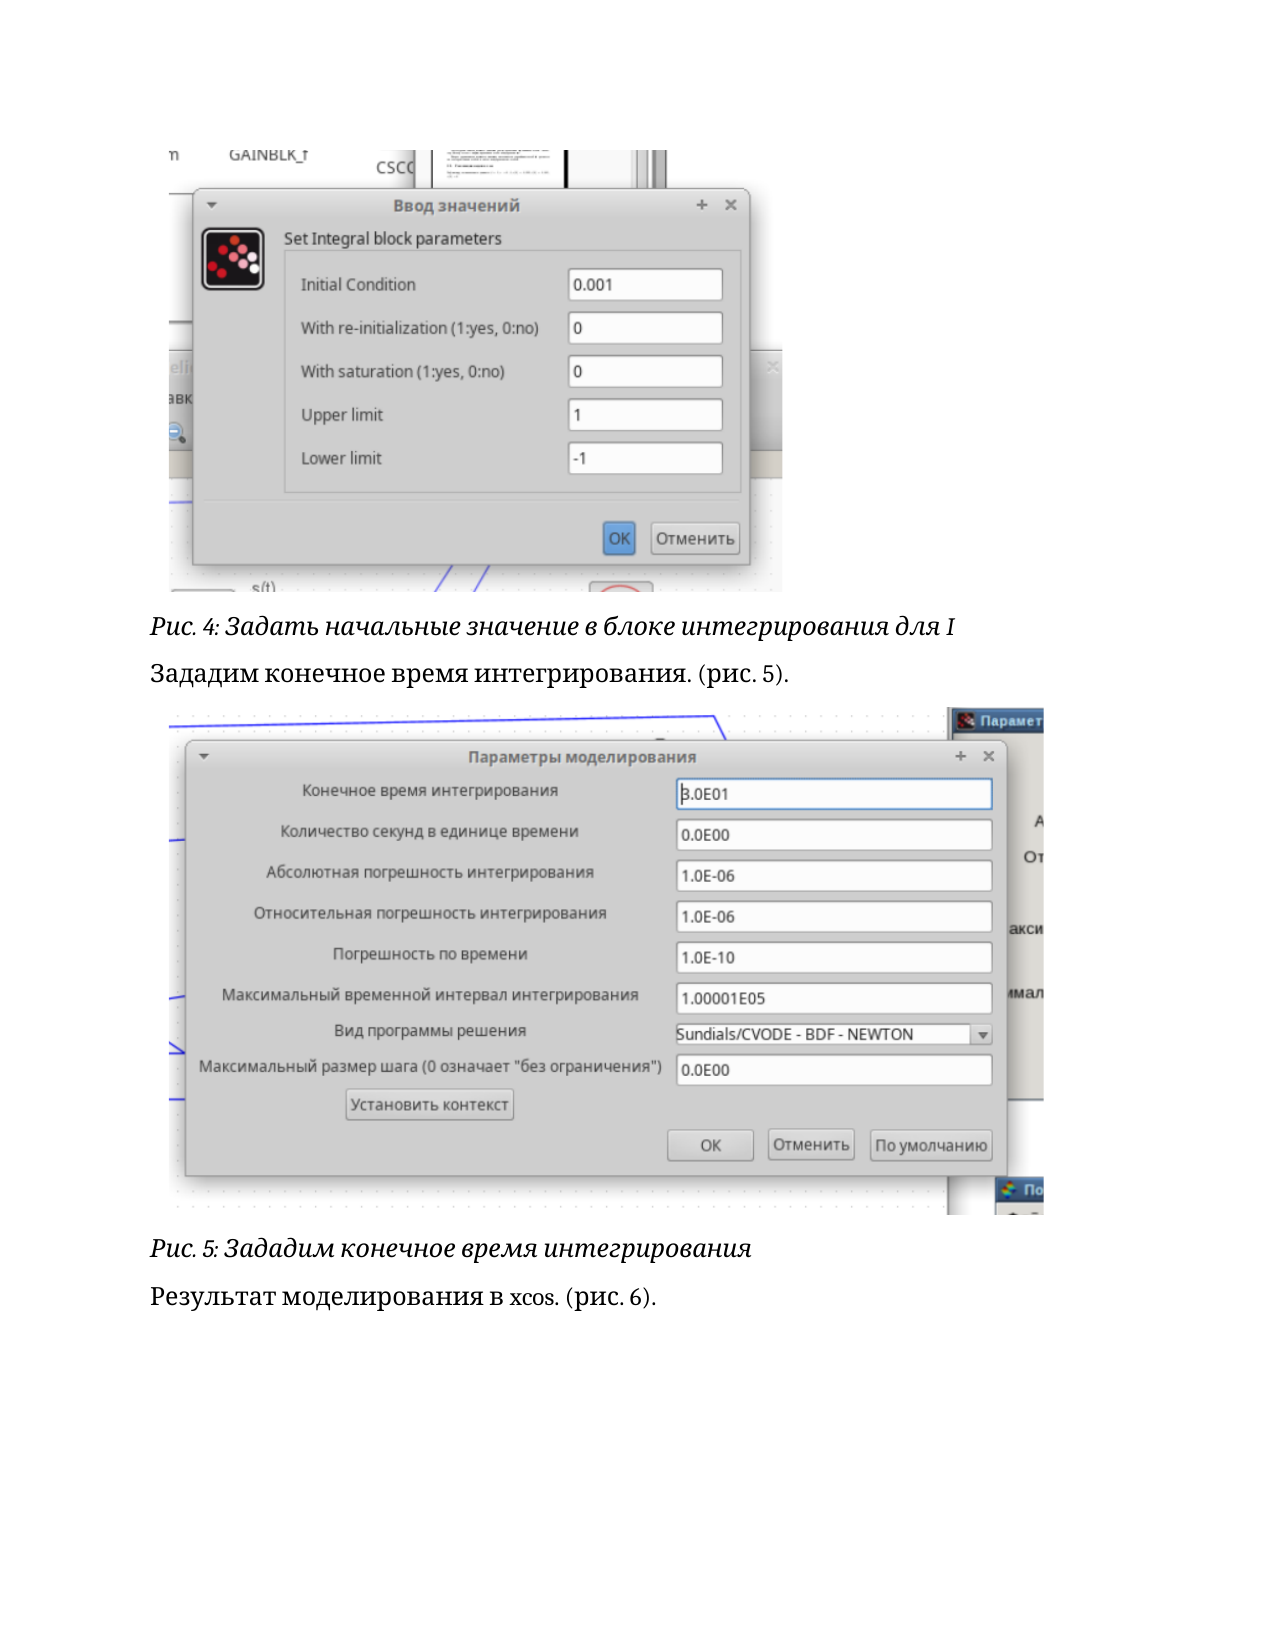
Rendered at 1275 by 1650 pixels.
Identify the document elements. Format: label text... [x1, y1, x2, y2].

text Рис. 5: Зададим конечное время интегрирования [150, 1235, 1125, 1264]
text Зададим конечное время интегрирования. (рис. 5). [150, 660, 1125, 689]
text Результат моделирования в xcos. (рис. 6). [150, 1283, 1125, 1311]
picture [168, 150, 783, 592]
text Рис. 4: Задать начальные значение в блоке интегрирования для I [150, 612, 1125, 641]
picture [168, 707, 1044, 1215]
